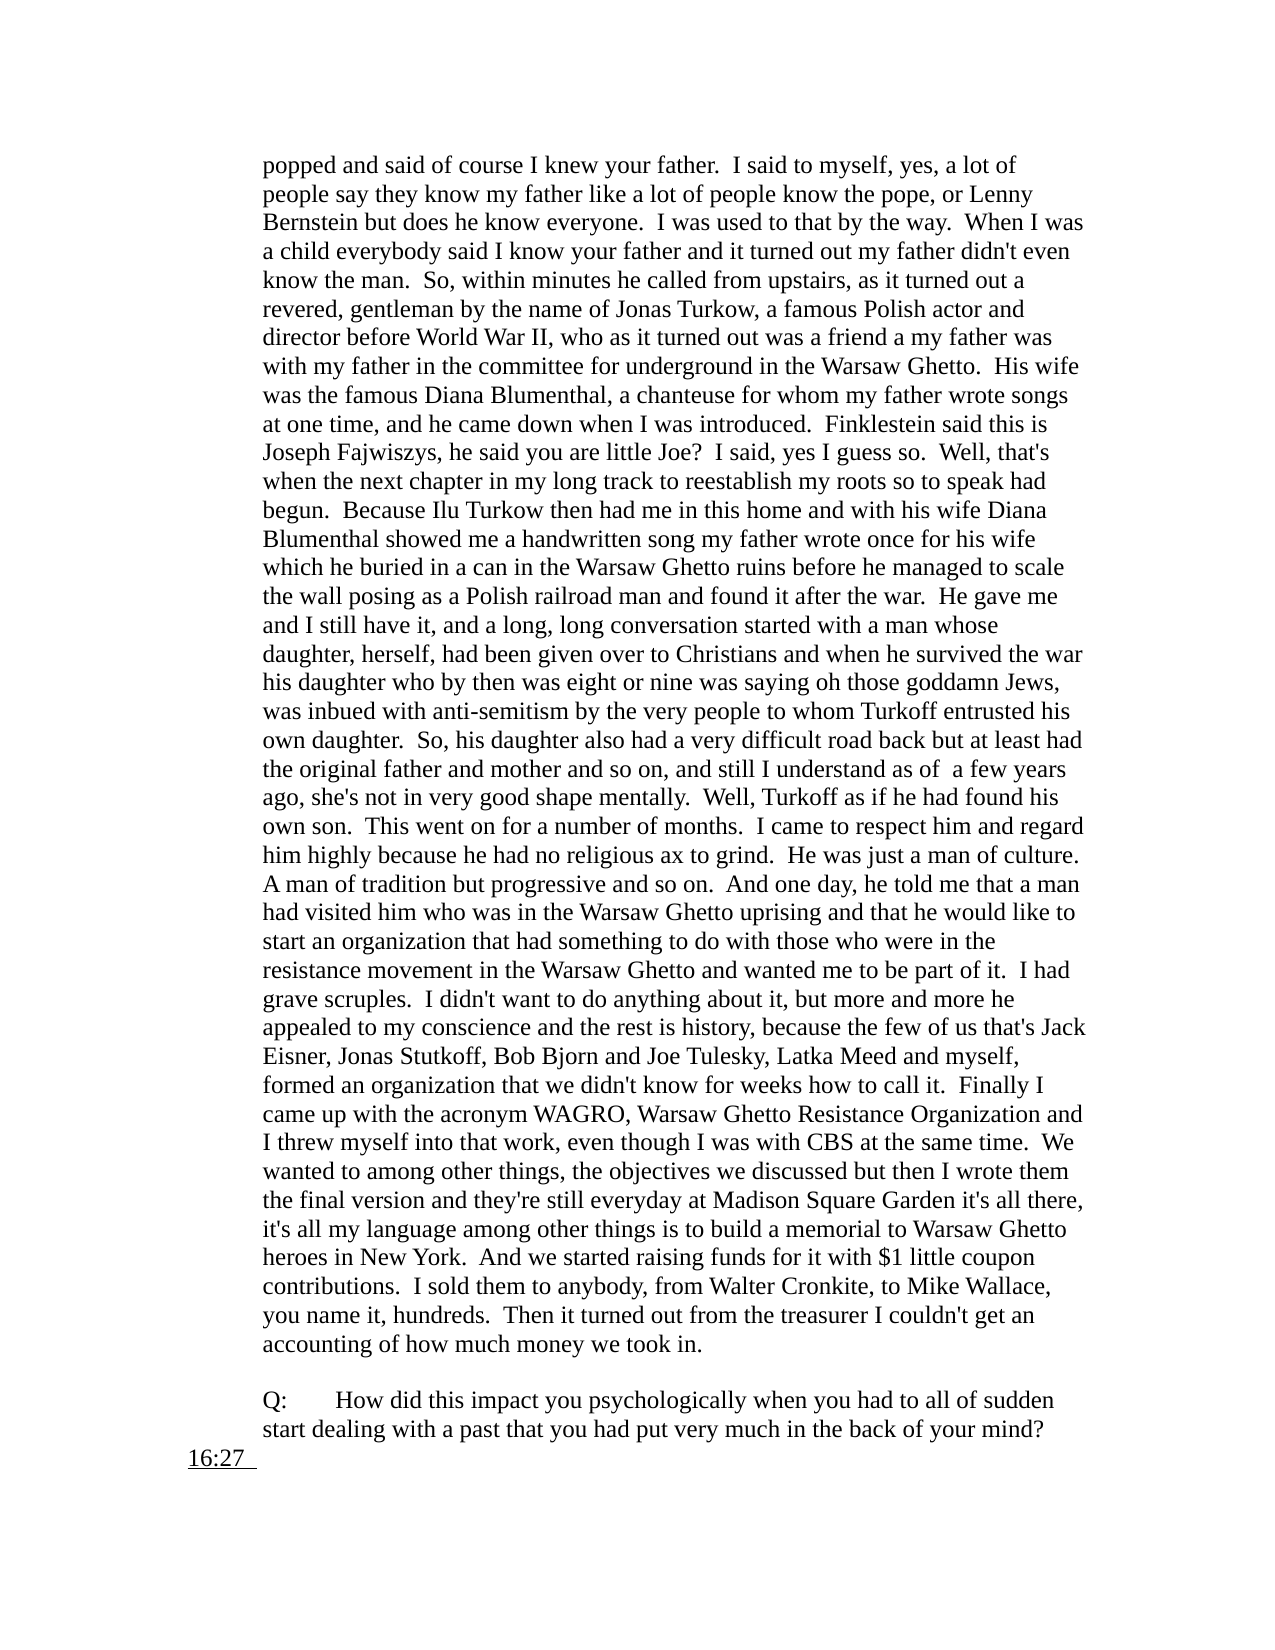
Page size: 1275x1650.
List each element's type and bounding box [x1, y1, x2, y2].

text [262, 150, 1087, 1415]
